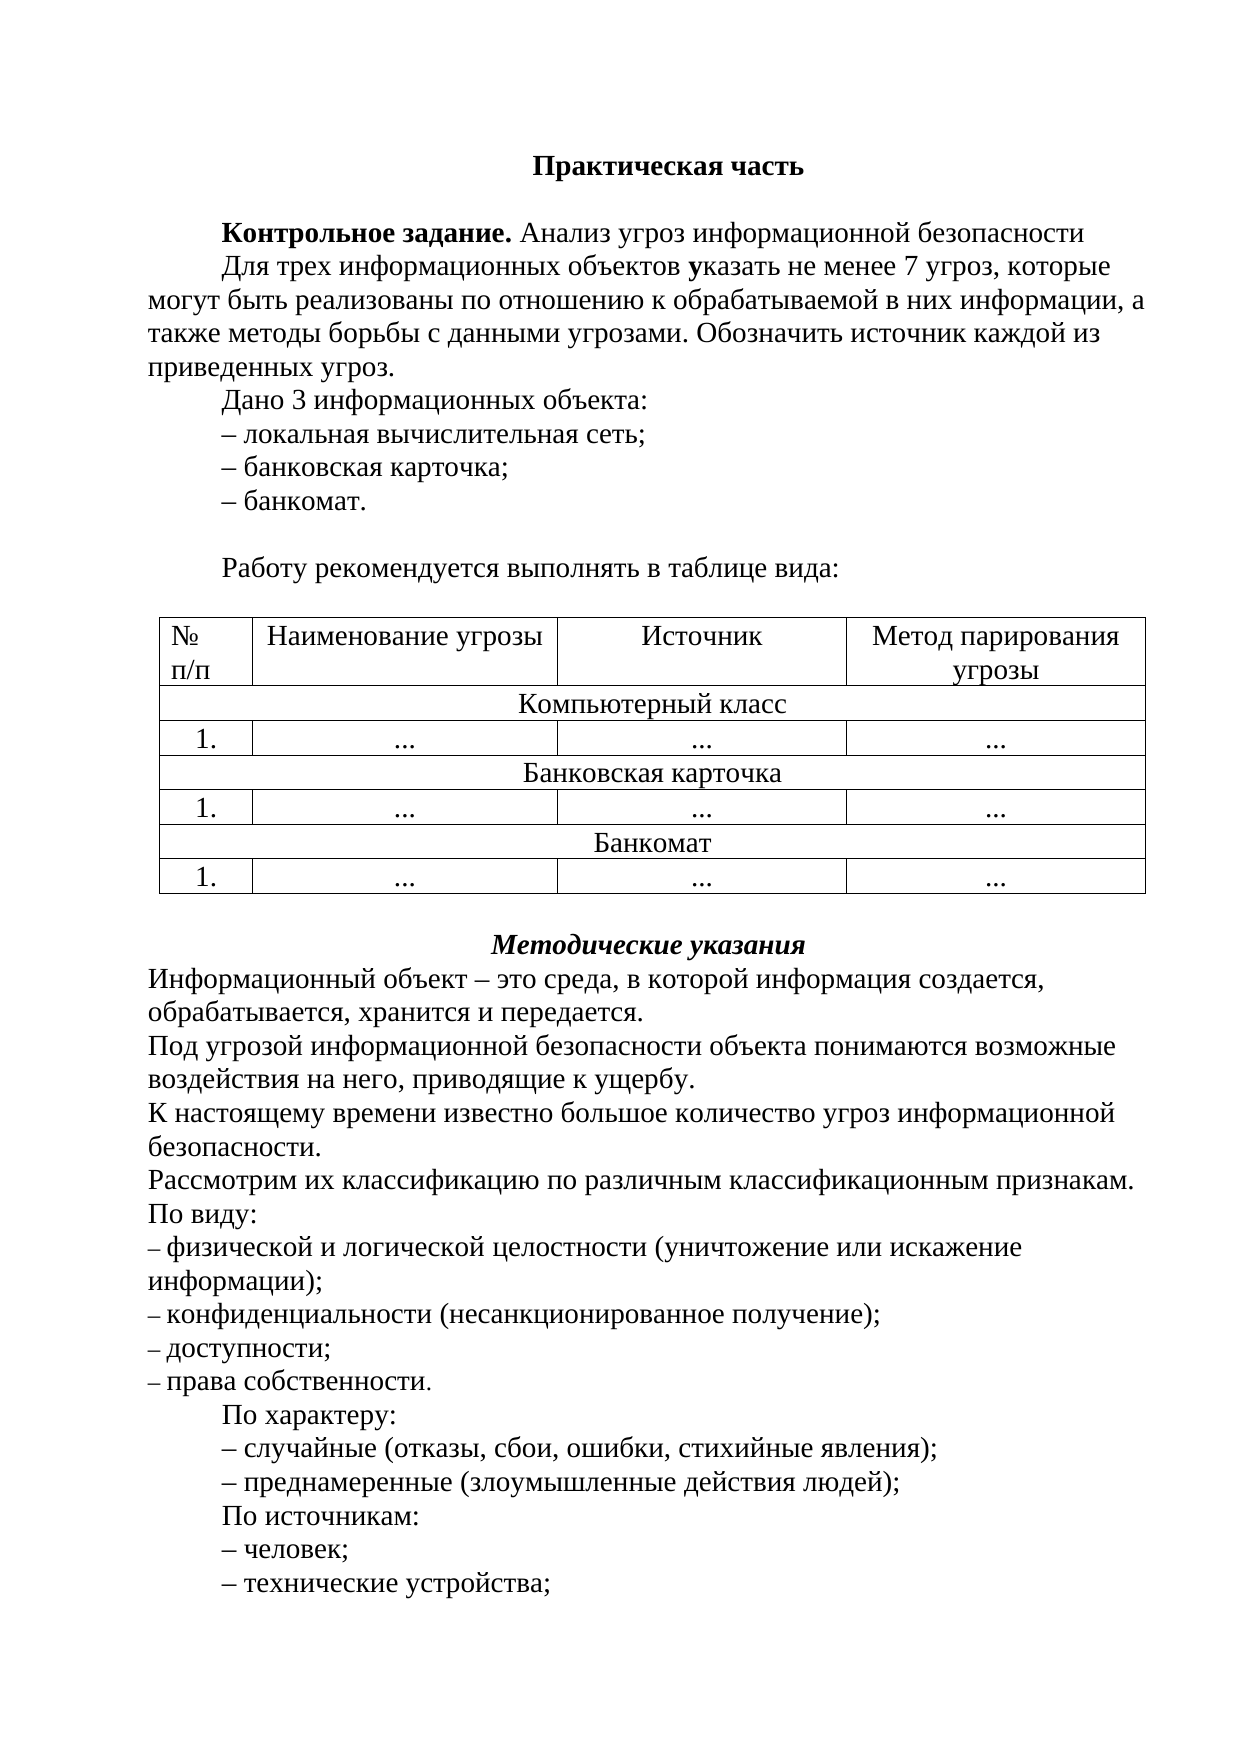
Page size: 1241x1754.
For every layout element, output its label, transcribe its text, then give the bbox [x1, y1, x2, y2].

text Контрольное задание. Анализ угроз информационной безопасности [148, 215, 1152, 248]
text Методические указания [154, 927, 1146, 961]
table_cell 1. [160, 721, 252, 754]
text Работу рекомендуется выполнять в таблице вида: [148, 550, 1152, 584]
text – доступности; [148, 1330, 1152, 1363]
text Рассмотрим их классификацию по различным классификационным признакам. [148, 1162, 1152, 1196]
table_cell ... [253, 859, 557, 893]
text – преднамеренные (злоумышленные действия людей); [154, 1464, 1146, 1498]
text – локальная вычислительная сеть; [148, 416, 1152, 449]
text – банковская карточка; [148, 449, 1152, 483]
text – права собственности. [148, 1363, 1152, 1397]
text Дано 3 информационных объекта: [148, 382, 1152, 416]
table_cell ... [558, 721, 846, 754]
text – конфиденциальности (несанкционированное получение); [148, 1296, 1152, 1330]
table_header Наименование угрозы [253, 618, 557, 685]
text Практическая часть [185, 148, 1152, 181]
table_cell Банкомат [160, 825, 1145, 858]
table_cell ... [847, 790, 1145, 824]
text К настоящему времени известно большое количество угроз информационной безопасности. [148, 1095, 1152, 1162]
text По характеру: [154, 1397, 1146, 1431]
table_cell ... [558, 859, 846, 893]
text Под угрозой информационной безопасности объекта понимаются возможные воздействия на него, приводящие к ущербу. [148, 1028, 1152, 1095]
table_cell ... [847, 721, 1145, 754]
table_cell Банковская карточка [160, 756, 1145, 789]
table_cell ... [847, 859, 1145, 893]
text – случайные (отказы, сбои, ошибки, стихийные явления); [154, 1431, 1146, 1464]
text – банкомат. [148, 483, 1152, 517]
text – физической и логической целостности (уничтожение или искажение информации); [148, 1229, 1152, 1296]
table_cell 1. [160, 859, 252, 893]
text Для трех информационных объектов указать не менее 7 угроз, которые могут быть реализованы по отношению к обрабатываемой в них информации, а также методы борьбы с данными угрозами. Обозначить источник каждой из приведенных угроз. [148, 248, 1152, 382]
text – технические устройства; [154, 1565, 1146, 1598]
table_header Источник [558, 618, 846, 685]
table_header Метод парирования угрозы [847, 618, 1145, 685]
table_cell ... [253, 721, 557, 754]
table_cell 1. [160, 790, 252, 824]
text – человек; [154, 1531, 1146, 1565]
text Информационный объект – это среда, в которой информация создается, обрабатывается, хранится и передается. [148, 961, 1152, 1028]
text По виду: [148, 1196, 1152, 1229]
table_cell Компьютерный класс [160, 686, 1145, 720]
text По источникам: [154, 1498, 1146, 1531]
table_cell ... [253, 790, 557, 824]
table_cell ... [558, 790, 846, 824]
table_header № п/п [160, 618, 252, 685]
